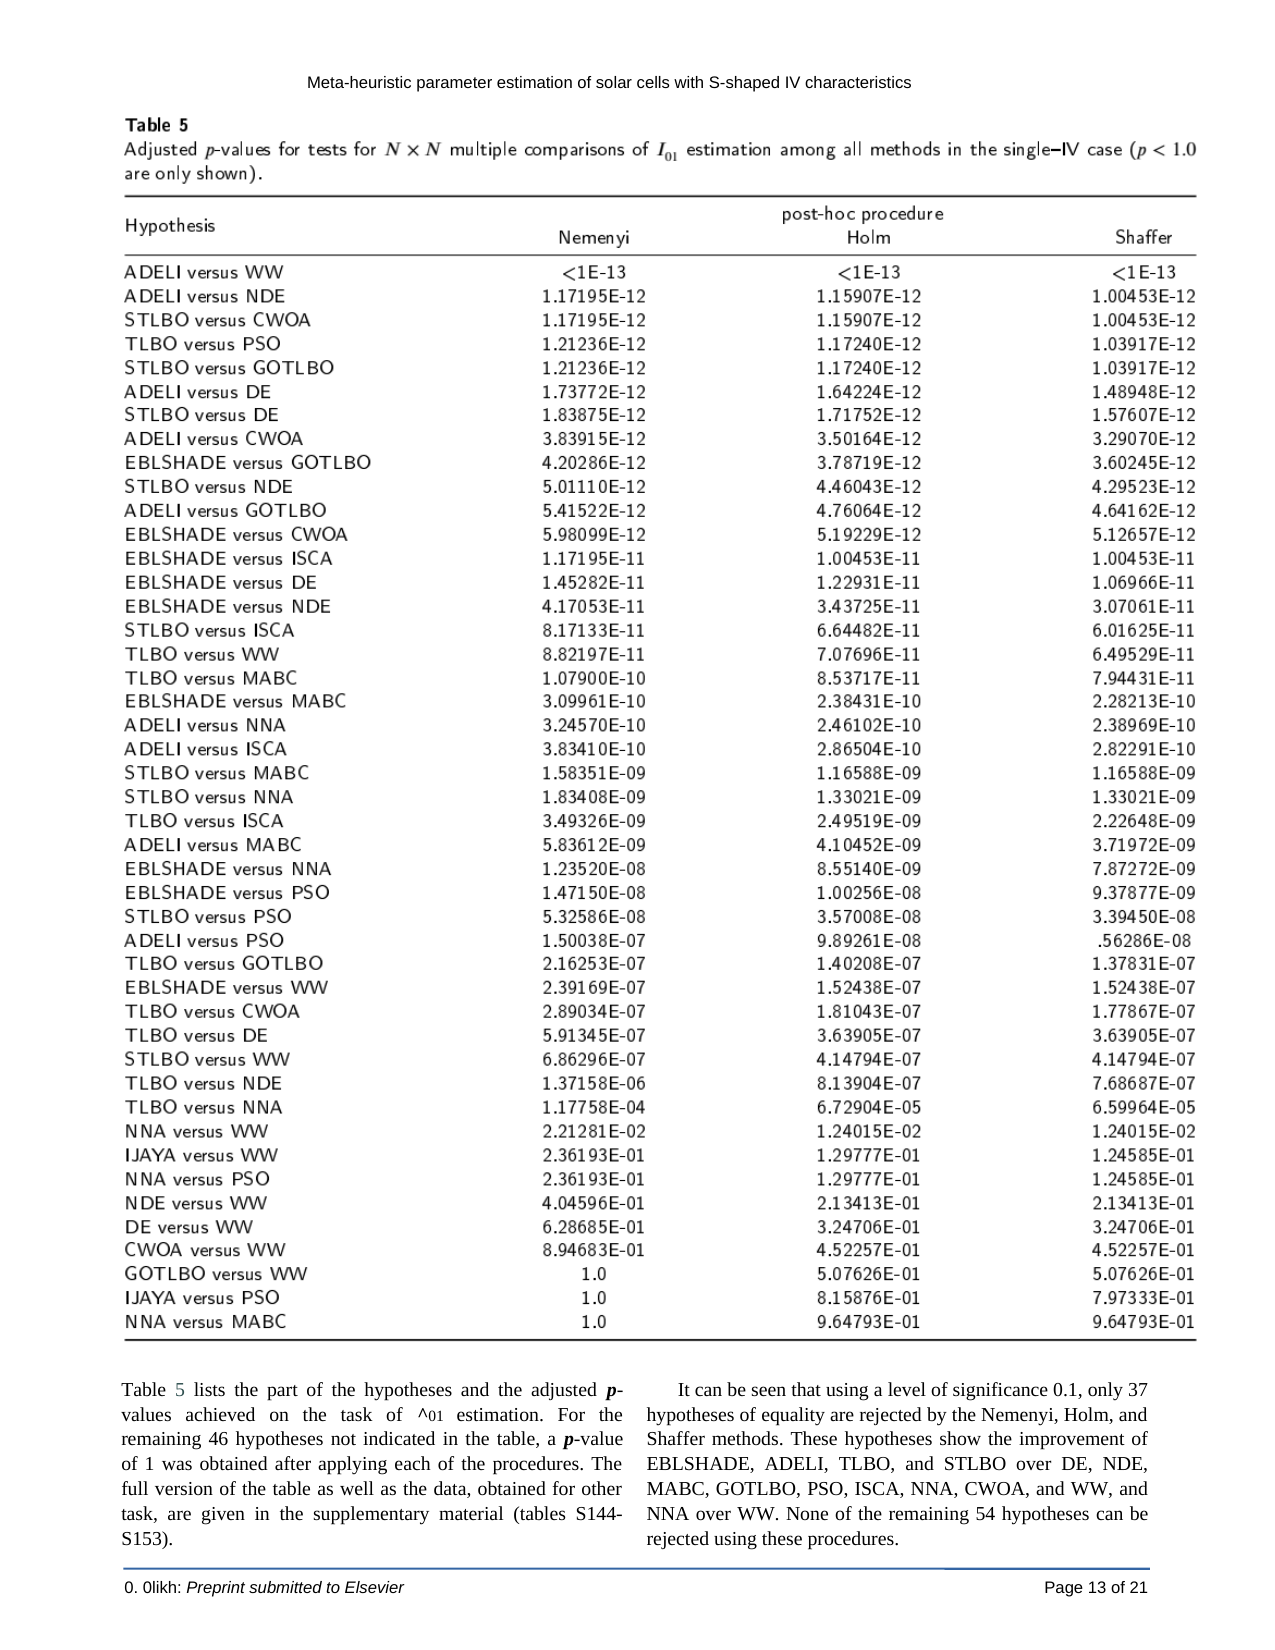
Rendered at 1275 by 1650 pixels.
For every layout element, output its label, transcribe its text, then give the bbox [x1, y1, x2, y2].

picture [121, 113, 1198, 1376]
text Table 5 lists the part of the hypotheses and the adjusted p-values achieved on the task of ^01 estimation. For the remaining 46 hypotheses not indicated in the table, a p-value of 1 was obtained after applying each of the procedures. The full version of the table as well as the data, obtained for other task, are given in the supplementary material (tables S144- S153). [121, 1376, 623, 1549]
text It can be seen that using a level of significance 0.1, only 37 hypotheses of equality are rejected by the Nemenyi, Holm, and Shaffer methods. These hypotheses show the improvement of EBLSHADE, ADELI, TLBO, and STLBO over DE, NDE, MABC, GOTLBO, PSO, ISCA, NNA, CWOA, and WW, and NNA over WW. None of the remaining 54 hypotheses can be rejected using these procedures. [646, 1376, 1149, 1549]
